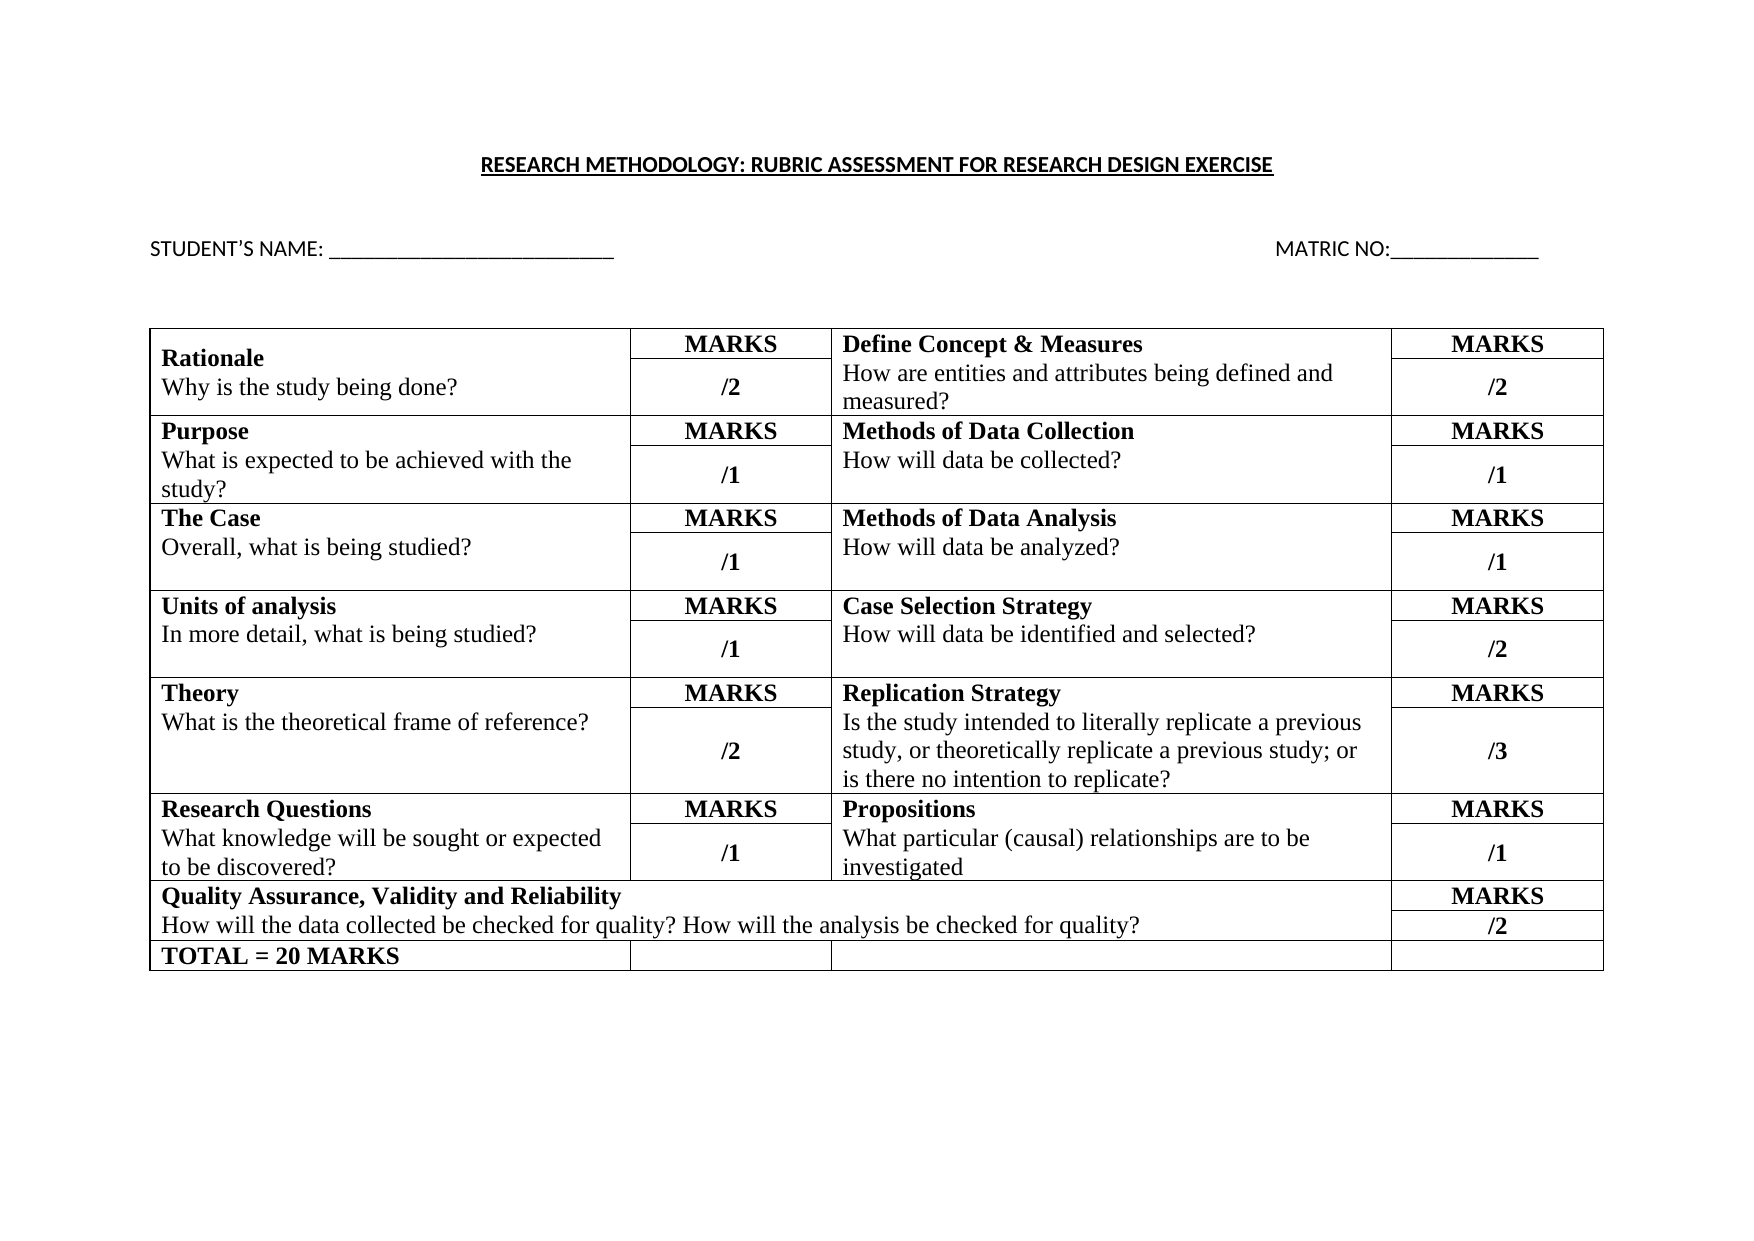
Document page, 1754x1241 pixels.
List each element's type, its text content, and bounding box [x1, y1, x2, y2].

table_header MARKS [631, 329, 831, 358]
table_cell MARKS [1392, 678, 1603, 707]
table_cell MARKS [631, 591, 831, 619]
table_cell MARKS [1392, 591, 1603, 619]
table_cell MARKS [1392, 416, 1603, 445]
table_cell /1 [1392, 446, 1603, 502]
table_cell Methods of Data Analysis How will data be analyzed? [832, 504, 1391, 590]
table_cell Propositions What particular (causal) relationships are to be investigated [832, 794, 1391, 880]
table_cell Units of analysis In more detail, what is being studied? [151, 591, 630, 677]
table_cell /2 [1392, 911, 1603, 940]
table_cell MARKS [631, 504, 831, 532]
table_cell [832, 941, 1391, 970]
table_cell Case Selection Strategy How will data be identified and selected? [832, 591, 1391, 677]
table_header Define Concept & Measures How are entities and attributes being defined and measured? [832, 329, 1391, 415]
table_header Rationale Why is the study being done? [151, 329, 630, 415]
table_cell MARKS [631, 794, 831, 823]
table_cell Replication Strategy Is the study intended to literally replicate a previous study, or theoretically replicate a previous study; or is there no intention to replicate? [832, 678, 1391, 793]
table_cell Theory What is the theoretical frame of reference? [151, 678, 630, 793]
table_cell [631, 941, 831, 970]
table_cell Purpose What is expected to be achieved with the study? [151, 416, 630, 502]
table_cell /2 [631, 708, 831, 793]
table_cell MARKS [1392, 504, 1603, 532]
table_cell MARKS [1392, 881, 1603, 910]
table_cell TOTAL = 20 MARKS [151, 941, 630, 970]
table_cell Methods of Data Collection How will data be collected? [832, 416, 1391, 502]
table_cell The Case Overall, what is being studied? [151, 504, 630, 590]
table_cell MARKS [631, 678, 831, 707]
table_cell Research Questions What knowledge will be sought or expected to be discovered? [151, 794, 630, 880]
table_cell /1 [1392, 533, 1603, 590]
table_cell /1 [631, 533, 831, 590]
text RESEARCH METHODOLOGY: RUBRIC ASSESSMENT FOR RESEARCH DESIGN EXERCISE [150, 150, 1604, 178]
table_cell Quality Assurance, Validity and Reliability How will the data collected be checked for quality? How will the analysis be checked for quality? [151, 881, 1391, 940]
table_cell MARKS [631, 416, 831, 445]
table_cell /2 [1392, 621, 1603, 677]
table_cell [1392, 941, 1603, 970]
table_cell /3 [1392, 708, 1603, 793]
table_cell /1 [1392, 824, 1603, 880]
table_cell /2 [1392, 359, 1603, 415]
table_cell /2 [631, 359, 831, 415]
table_cell /1 [631, 824, 831, 880]
table_header MARKS [1392, 329, 1603, 358]
table_cell /1 [631, 446, 831, 502]
text STUDENT’S NAME: _________________________ MATRIC NO:_____________ [150, 234, 1604, 262]
table_cell MARKS [1392, 794, 1603, 823]
table_cell /1 [631, 621, 831, 677]
